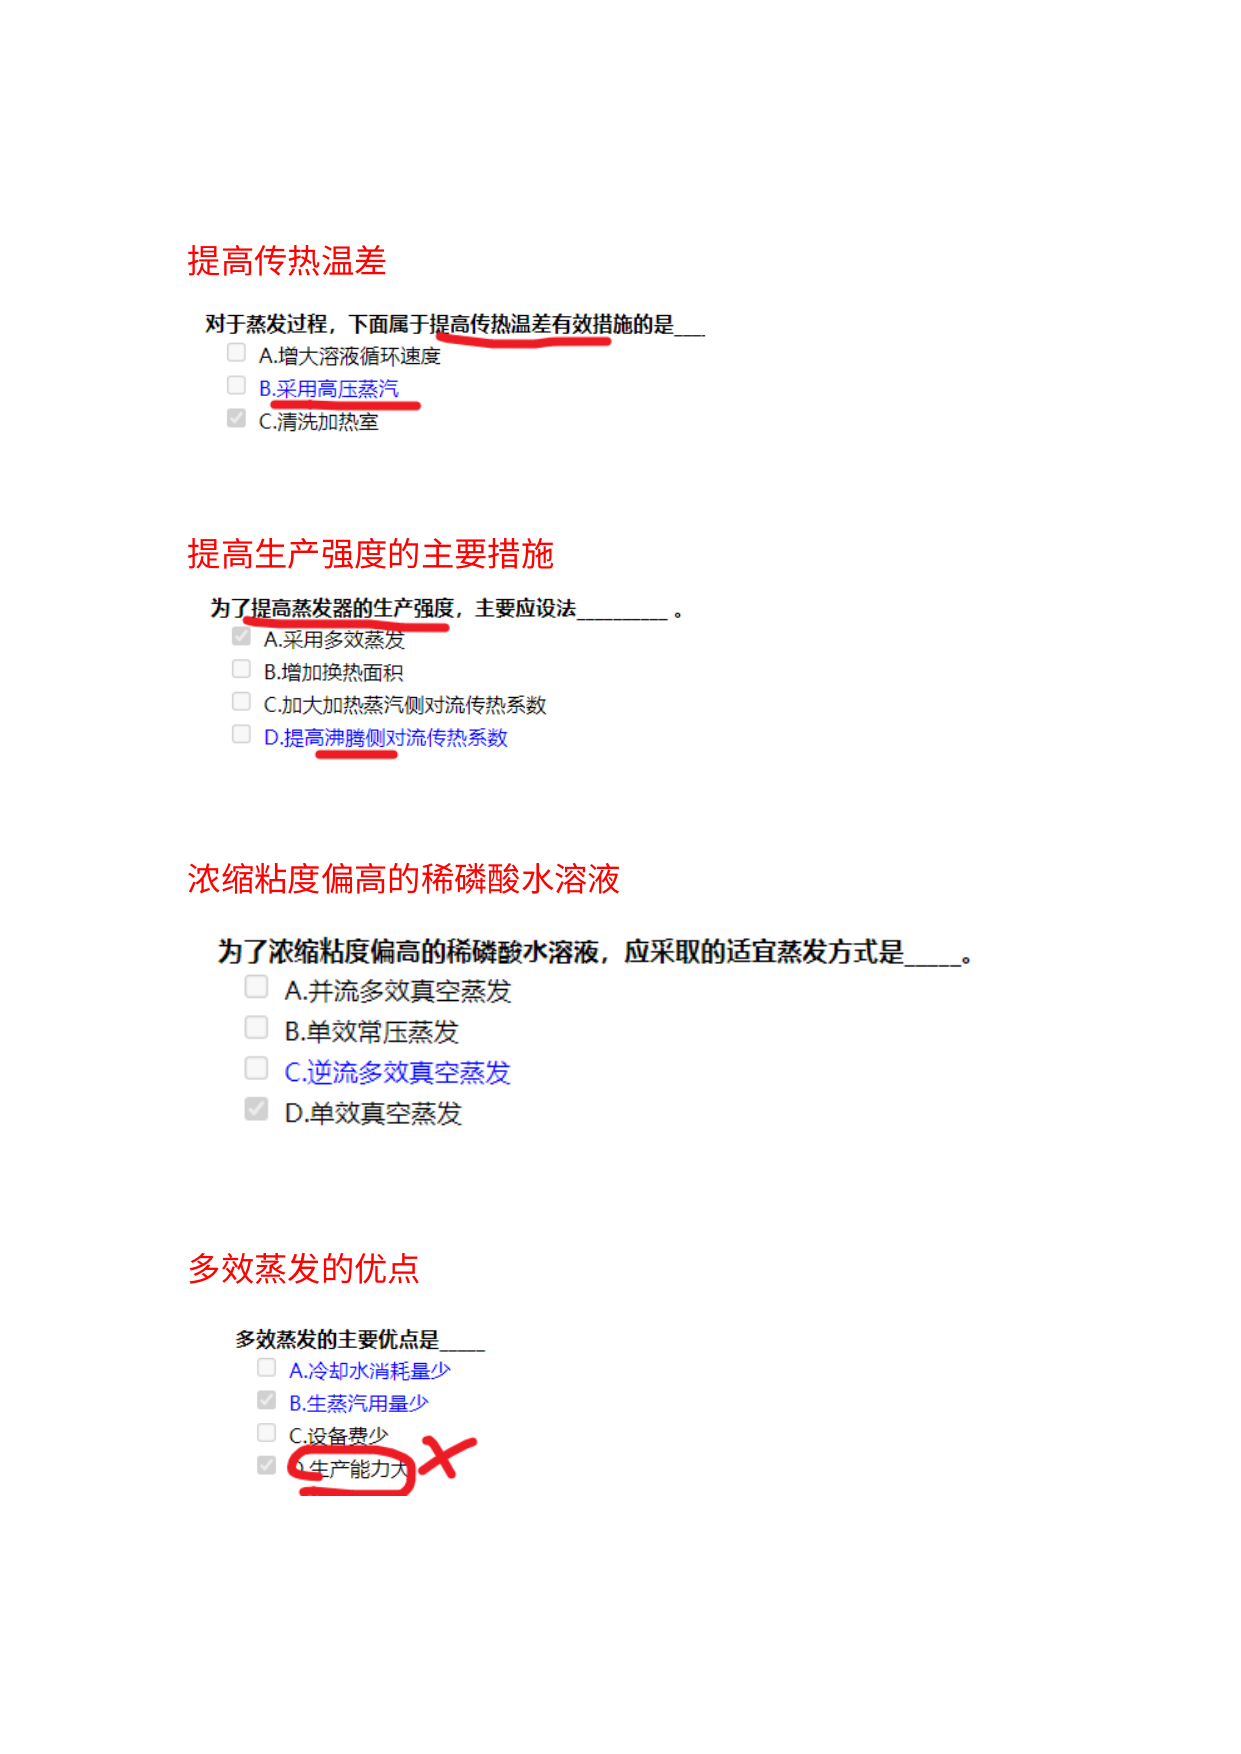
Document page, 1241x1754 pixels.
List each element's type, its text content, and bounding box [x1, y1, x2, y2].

text 提高传热温差 [187, 227, 1053, 292]
picture [187, 292, 705, 444]
text 多效蒸发的优点 [187, 1234, 1053, 1299]
picture [187, 1299, 547, 1496]
text 浓缩粘度偏高的稀磷酸水溶液 [187, 844, 1053, 909]
picture [187, 909, 974, 1149]
picture [187, 584, 704, 766]
text 提高生产强度的主要措施 [187, 519, 1053, 584]
